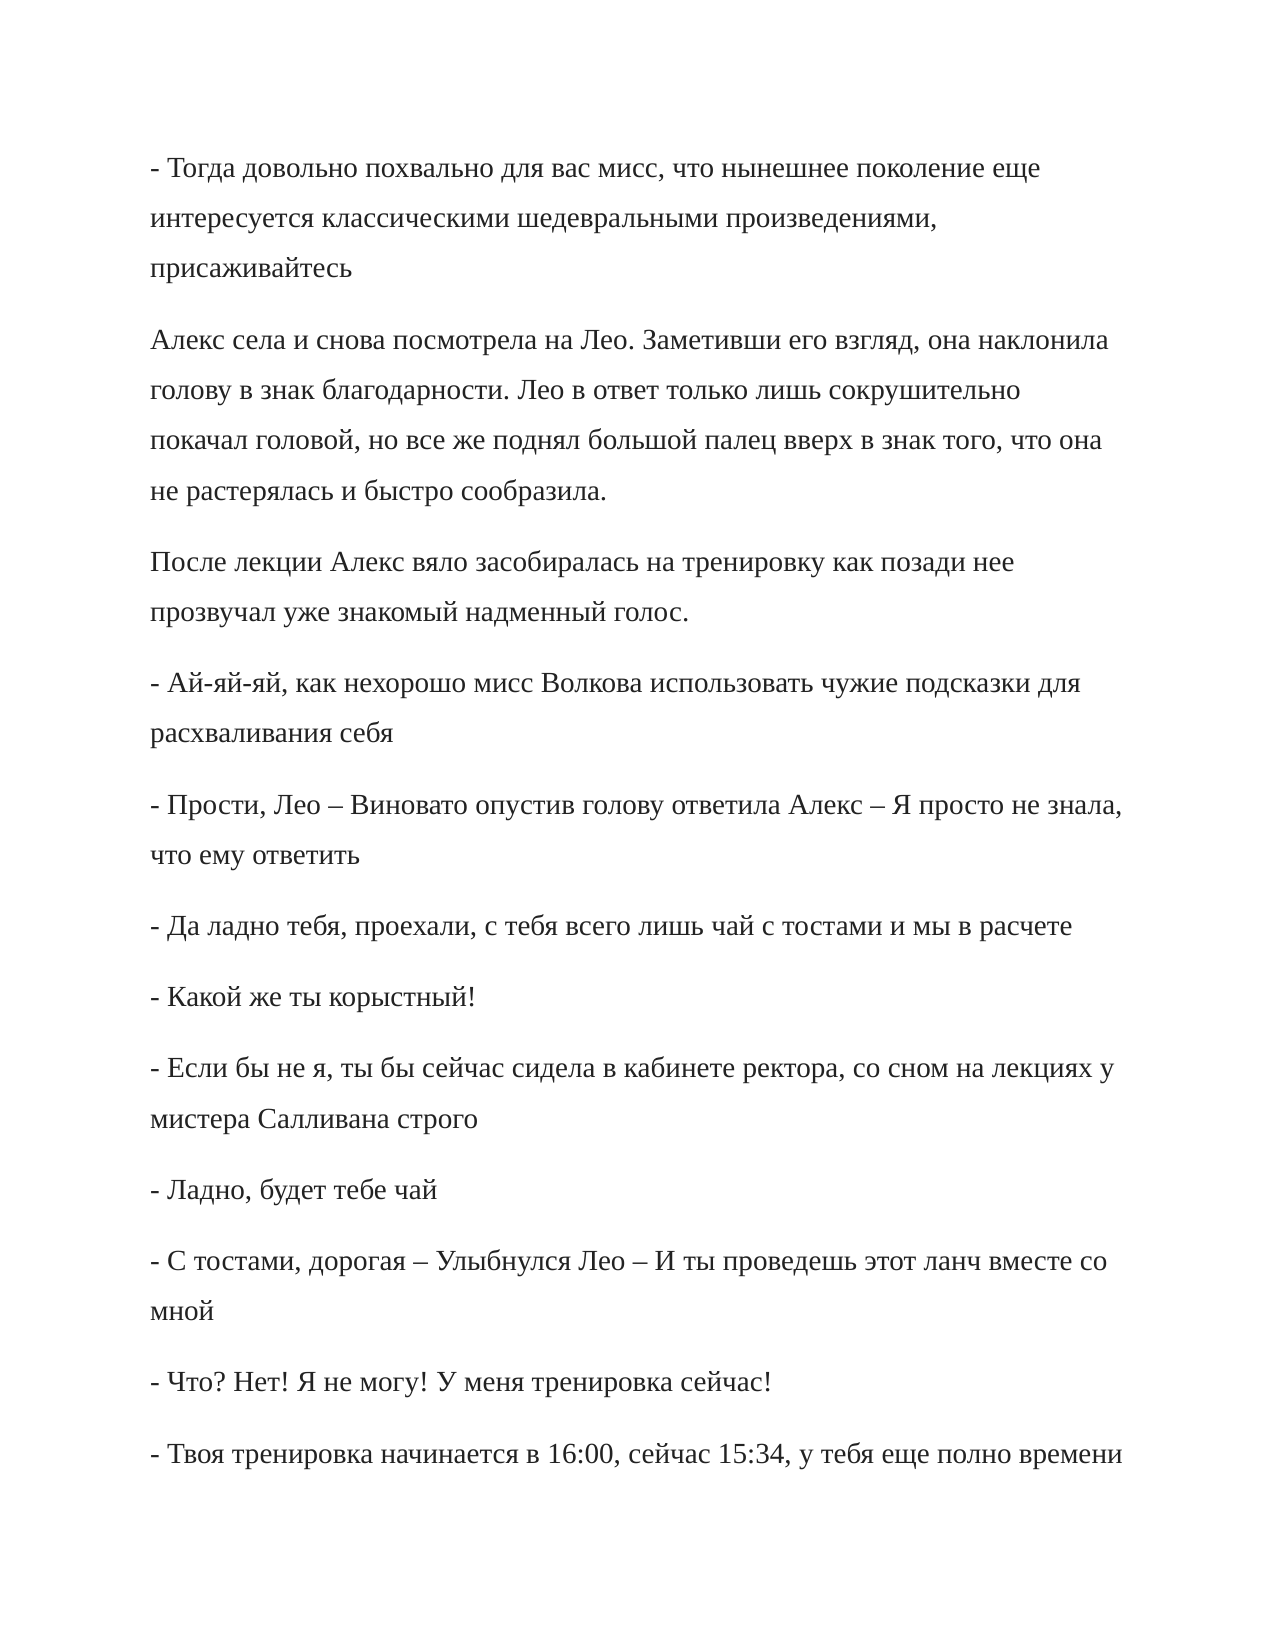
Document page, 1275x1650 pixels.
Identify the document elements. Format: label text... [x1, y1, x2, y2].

text После лекции Алекс вяло засобиралась на тренировку как позади нее прозвучал уже знакомый надменный голос. [150, 544, 1125, 628]
text - Да ладно тебя, проехали, с тебя всего лишь чай с тостами и мы в расчете [150, 908, 1125, 942]
text - Ай-яй-яй, как нехорошо мисс Волкова использовать чужие подсказки для расхваливания себя [150, 665, 1125, 749]
text - Какой же ты корыстный! [150, 979, 1125, 1013]
text - Тогда довольно похвально для вас мисс, что нынешнее поколение еще интересуется классическими шедевральными произведениями, присаживайтесь [150, 150, 1125, 284]
text Алекс села и снова посмотрела на Лео. Заметивши его взгляд, она наклонила голову в знак благодарности. Лео в ответ только лишь сокрушительно покачал головой, но все же поднял большой палец вверх в знак того, что она не растерялась и быстро сообразила. [150, 322, 1125, 506]
text - Твоя тренировка начинается в 16:00, сейчас 15:34, у тебя еще полно времени [150, 1436, 1125, 1469]
text - Что? Нет! Я не могу! У меня тренировка сейчас! [150, 1364, 1125, 1398]
text - Прости, Лео – Виновато опустив голову ответила Алекс – Я просто не знала, что ему ответить [150, 787, 1125, 871]
text - С тостами, дорогая – Улыбнулся Лео – И ты проведешь этот ланч вместе со мной [150, 1243, 1125, 1327]
text - Если бы не я, ты бы сейчас сидела в кабинете ректора, со сном на лекциях у мистера Салливана строго [150, 1051, 1125, 1134]
text - Ладно, будет тебе чай [150, 1172, 1125, 1206]
